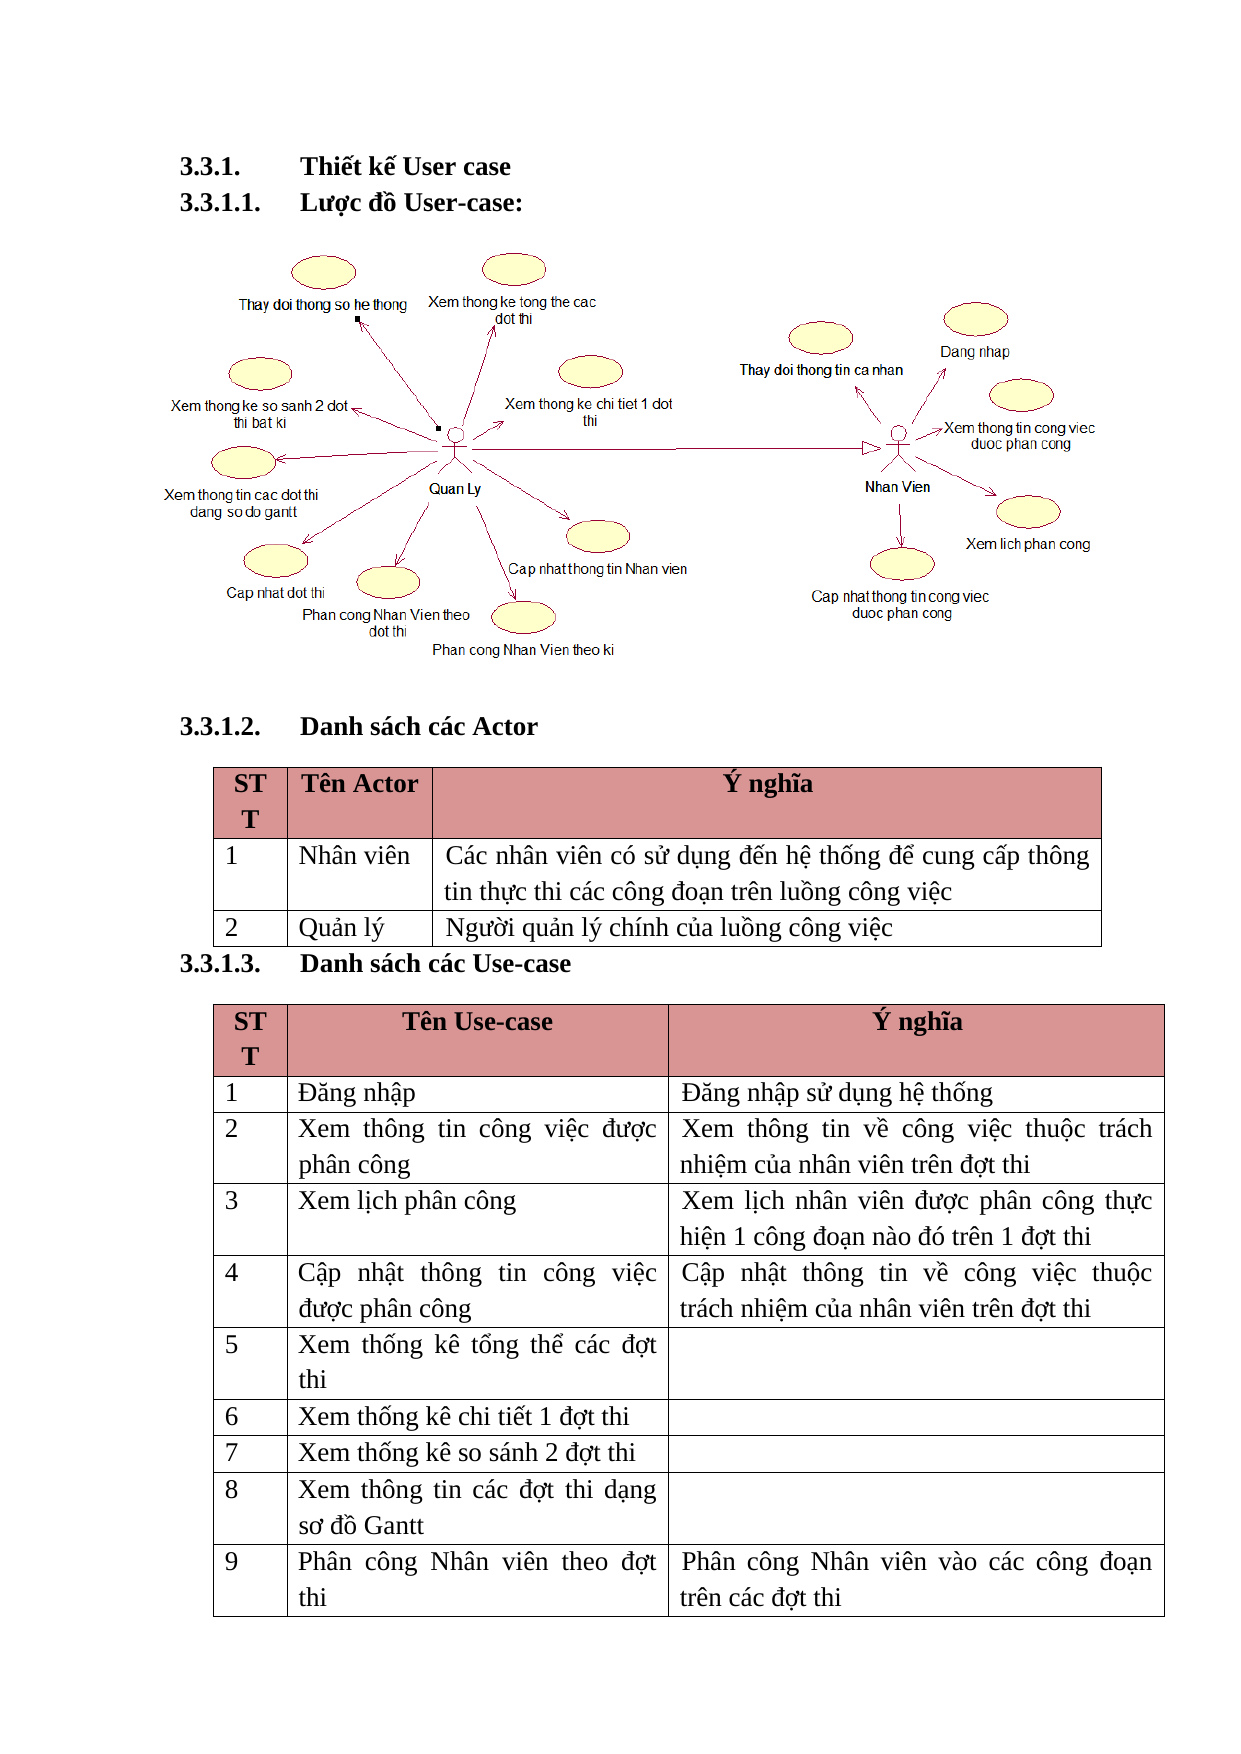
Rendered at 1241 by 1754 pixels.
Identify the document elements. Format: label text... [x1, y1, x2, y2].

table_cell [669, 1328, 1164, 1399]
table_cell Xem thống kê tổng thể các đợt thi [288, 1328, 668, 1399]
list Thiết kế User case [179, 150, 1090, 181]
table_cell [669, 1436, 1164, 1472]
table_cell [669, 1473, 1164, 1544]
table_cell 9 [214, 1545, 287, 1616]
table_cell Xem thông tin các đợt thi dạng sơ đồ Gantt [288, 1473, 668, 1544]
table_cell Nhân viên [288, 839, 432, 910]
table_cell Xem lịch phân công [288, 1184, 668, 1255]
table_header Ý nghĩa [669, 1005, 1164, 1076]
table_cell [669, 1400, 1164, 1435]
table_header STT [214, 1005, 287, 1076]
table_cell Xem thông tin công việc được phân công [288, 1113, 668, 1183]
table_cell 1 [214, 1077, 287, 1112]
table_cell 8 [214, 1473, 287, 1544]
table_cell 6 [214, 1400, 287, 1435]
table_cell Người quản lý chính của luồng công việc [433, 911, 1101, 946]
table_cell 4 [214, 1256, 287, 1327]
list Danh sách các Actor [179, 710, 1090, 741]
list Lược đồ User-case: [179, 186, 1090, 217]
table_header STT [214, 768, 287, 838]
table_cell Đăng nhập sử dụng hệ thống [669, 1077, 1164, 1112]
table_cell Xem thống kê so sánh 2 đợt thi [288, 1436, 668, 1472]
table_cell Các nhân viên có sử dụng đến hệ thống để cung cấp thông tin thực thi các công đoạn trên luồng công việc [433, 839, 1101, 910]
list Danh sách các Use-case [179, 947, 1090, 978]
table_cell 7 [214, 1436, 287, 1472]
table_cell Phân công Nhân viên vào các công đoạn trên các đợt thi [669, 1545, 1164, 1616]
table_cell 5 [214, 1328, 287, 1399]
table_cell Phân công Nhân viên theo đợt thi [288, 1545, 668, 1616]
table_cell Quản lý [288, 911, 432, 946]
table_header Tên Use-case [288, 1005, 668, 1076]
table_header Ý nghĩa [433, 768, 1101, 838]
table_cell 2 [214, 1113, 287, 1183]
table_cell Cập nhật thông tin công việc được phân công [288, 1256, 668, 1327]
picture [150, 221, 1124, 706]
table_cell Xem thống kê chi tiết 1 đợt thi [288, 1400, 668, 1435]
table_cell Xem thông tin về công việc thuộc trách nhiệm của nhân viên trên đợt thi [669, 1113, 1164, 1183]
table_cell 2 [214, 911, 287, 946]
table_cell Xem lịch nhân viên được phân công thực hiện 1 công đoạn nào đó trên 1 đợt thi [669, 1184, 1164, 1255]
table_cell 1 [214, 839, 287, 910]
table_header Tên Actor [288, 768, 432, 838]
table_cell 3 [214, 1184, 287, 1255]
table_cell Cập nhật thông tin về công việc thuộc trách nhiệm của nhân viên trên đợt thi [669, 1256, 1164, 1327]
table_cell Đăng nhập [288, 1077, 668, 1112]
